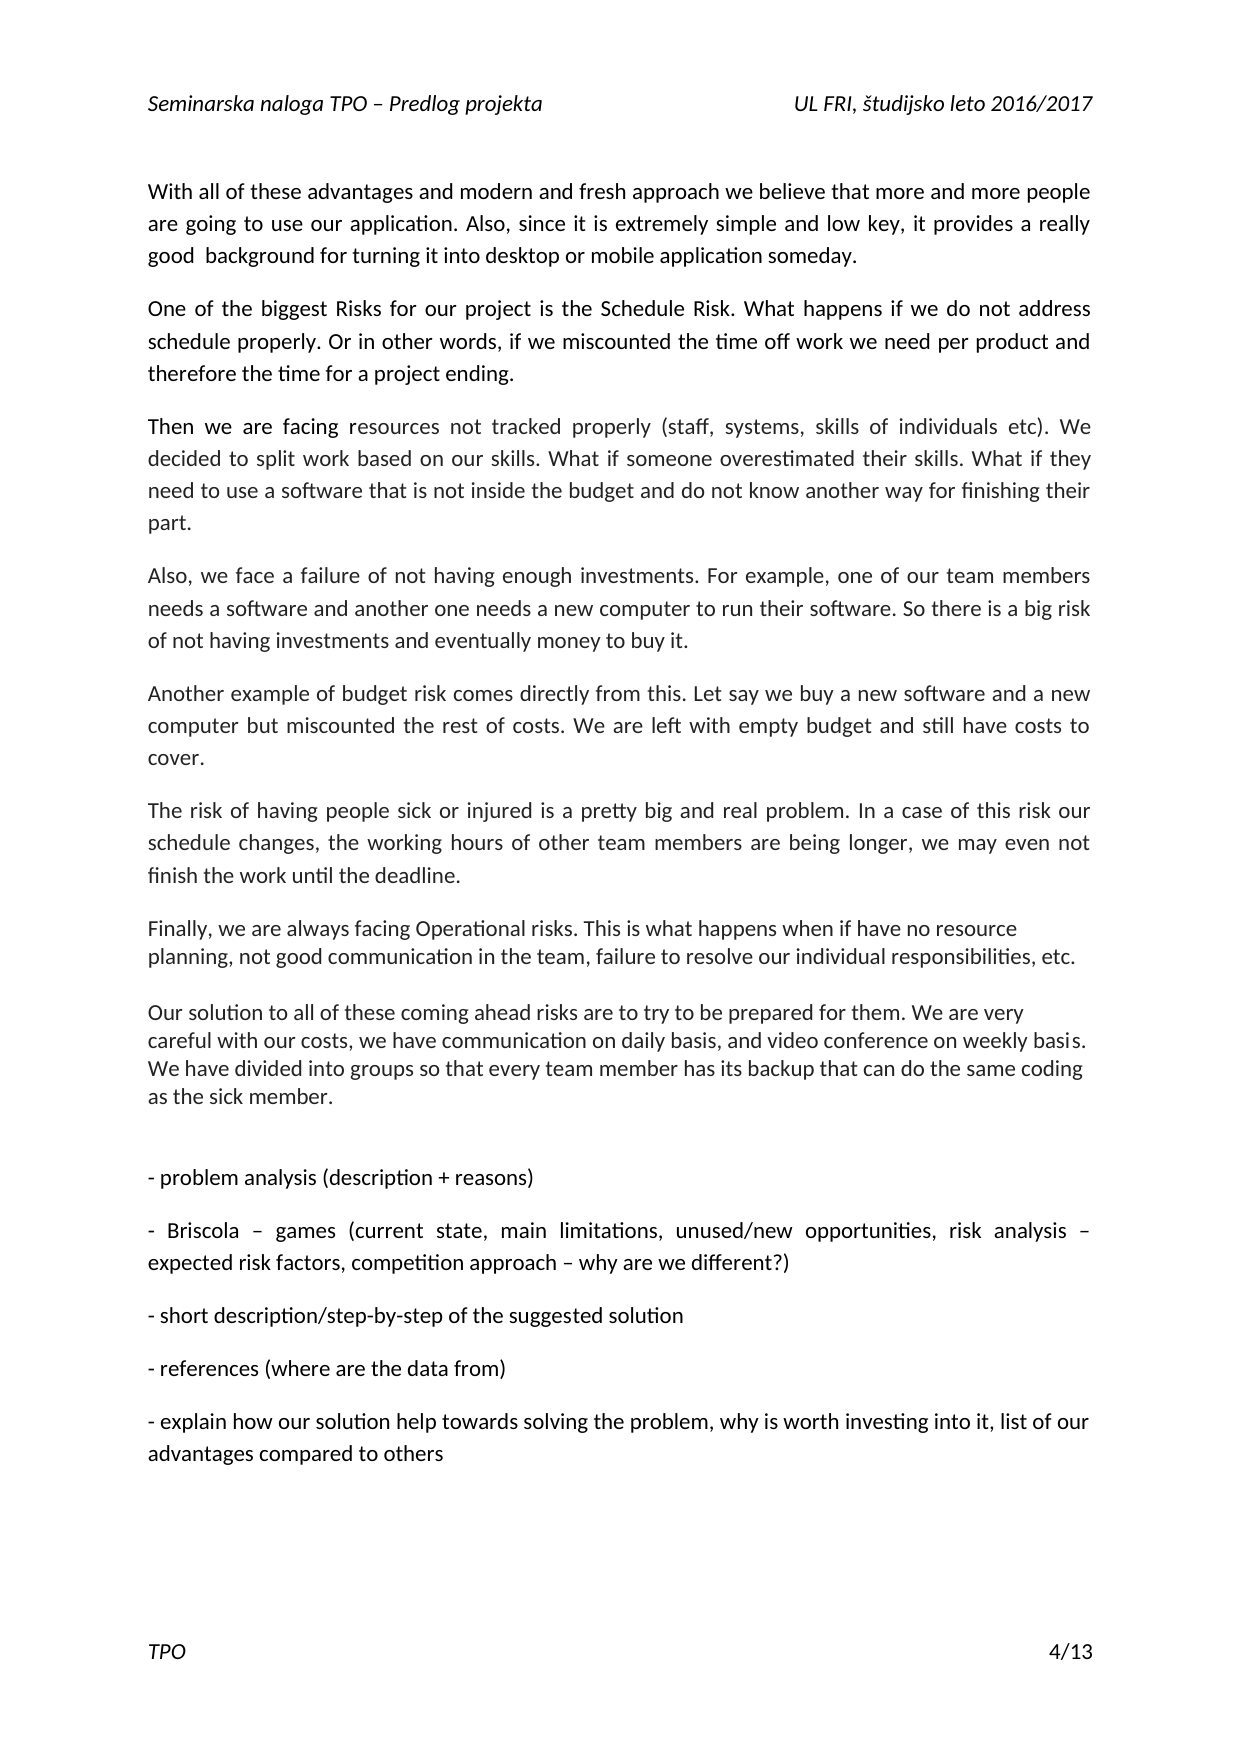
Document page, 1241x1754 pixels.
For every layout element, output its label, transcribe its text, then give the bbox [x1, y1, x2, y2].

text One of the biggest Risks for our project is the Schedule Risk. What happens if we do not address schedule properly. Or in other words, if we miscounted the time off work we need per product and therefore the time for a project ending. [148, 294, 1092, 387]
text - problem analysis (description + reasons) [148, 1163, 1092, 1191]
text - explain how our solution help towards solving the problem, why is worth investing into it, list of our advantages compared to others [148, 1407, 1092, 1467]
text Our solution to all of these coming ahead risks are to try to be prepared for them. We are very careful with our costs, we have communication on daily basis, and video conference on weekly basis. We have divided into groups so that every team member has its backup that can do the same coding as the sick member. [148, 998, 1092, 1110]
text With all of these advantages and modern and fresh approach we believe that more and more people are going to use our application. Also, since it is extremely simple and low key, it provides a really good background for turning it into desktop or mobile application someday. [148, 177, 1092, 269]
text - references (where are the data from) [148, 1354, 1092, 1382]
text Finally, we are always facing Operational risks. This is what happens when if have no resource planning, not good communication in the team, failure to resolve our individual responsibilities, etc. [148, 914, 1092, 970]
text - short description/step-by-step of the suggested solution [148, 1301, 1092, 1329]
text Then we are facing resources not tracked properly (staff, systems, skills of individuals etc). We decided to split work based on our skills. What if someone overestimated their skills. What if they need to use a software that is not inside the budget and do not know another way for finishing their part. [148, 412, 1092, 537]
text The risk of having people sick or injured is a pretty big and real problem. In a case of this risk our schedule changes, the working hours of other team members are being longer, we may even not finish the work until the deadline. [148, 796, 1092, 889]
text Another example of budget risk comes directly from this. Let say we buy a new software and a new computer but miscounted the rest of costs. We are left with empty budget and still have costs to cover. [148, 679, 1092, 771]
text - Briscola – games (current state, main limitations, unused/new opportunities, risk analysis – expected risk factors, competition approach – why are we different?) [148, 1216, 1092, 1276]
text Also, we face a failure of not having enough investments. For example, one of our team members needs a software and another one needs a new computer to run their software. So there is a big risk of not having investments and eventually money to buy it. [148, 562, 1092, 654]
